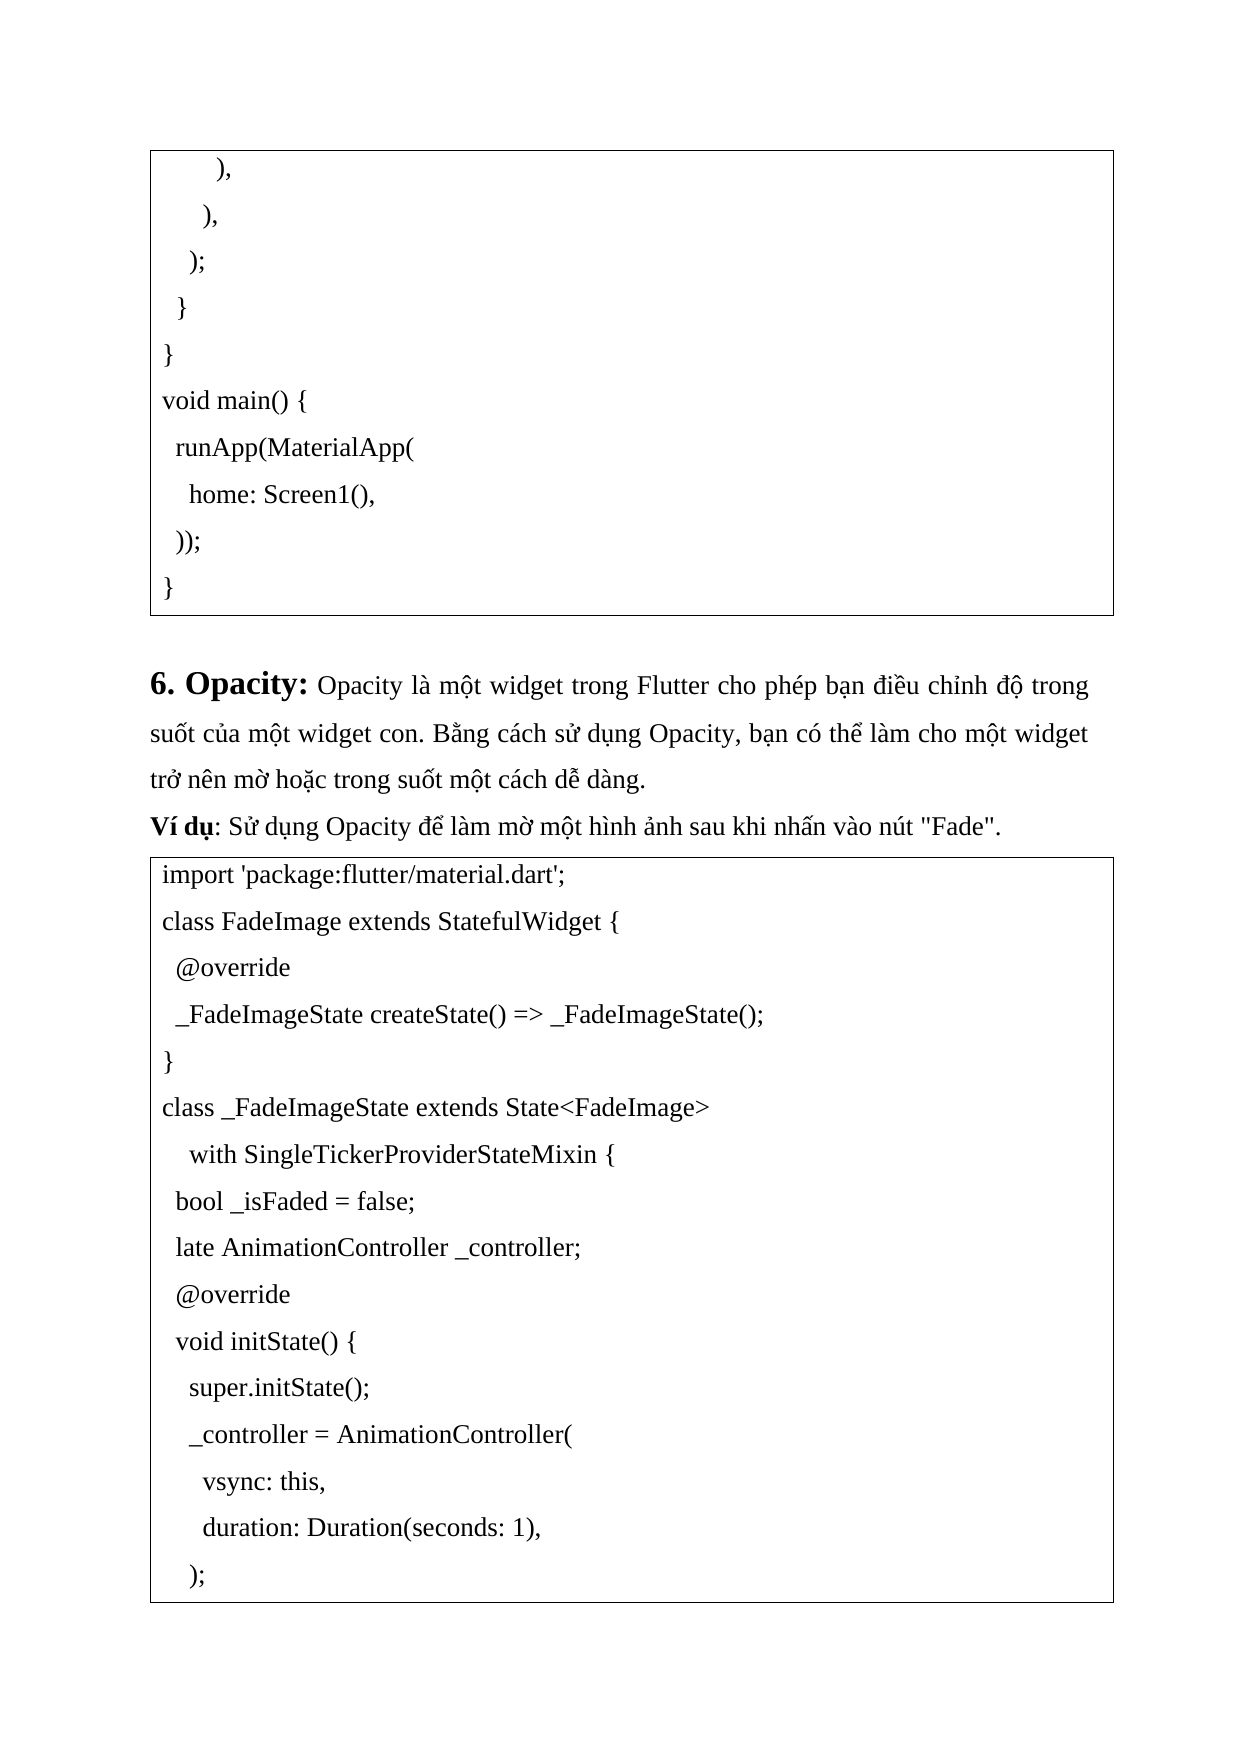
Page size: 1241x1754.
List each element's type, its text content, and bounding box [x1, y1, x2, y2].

text Ví dụ: Sử dụng Opacity để làm mờ một hình ảnh sau khi nhấn vào nút "Fade". [150, 810, 1090, 841]
text 6. Opacity: Opacity là một widget trong Flutter cho phép bạn điều chỉnh độ trong suốt của một widget con. Bằng cách sử dụng Opacity, bạn có thể làm cho một widget trở nên mờ hoặc trong suốt một cách dễ dàng. [150, 663, 1090, 795]
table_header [151, 858, 1113, 1602]
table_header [151, 151, 1113, 615]
